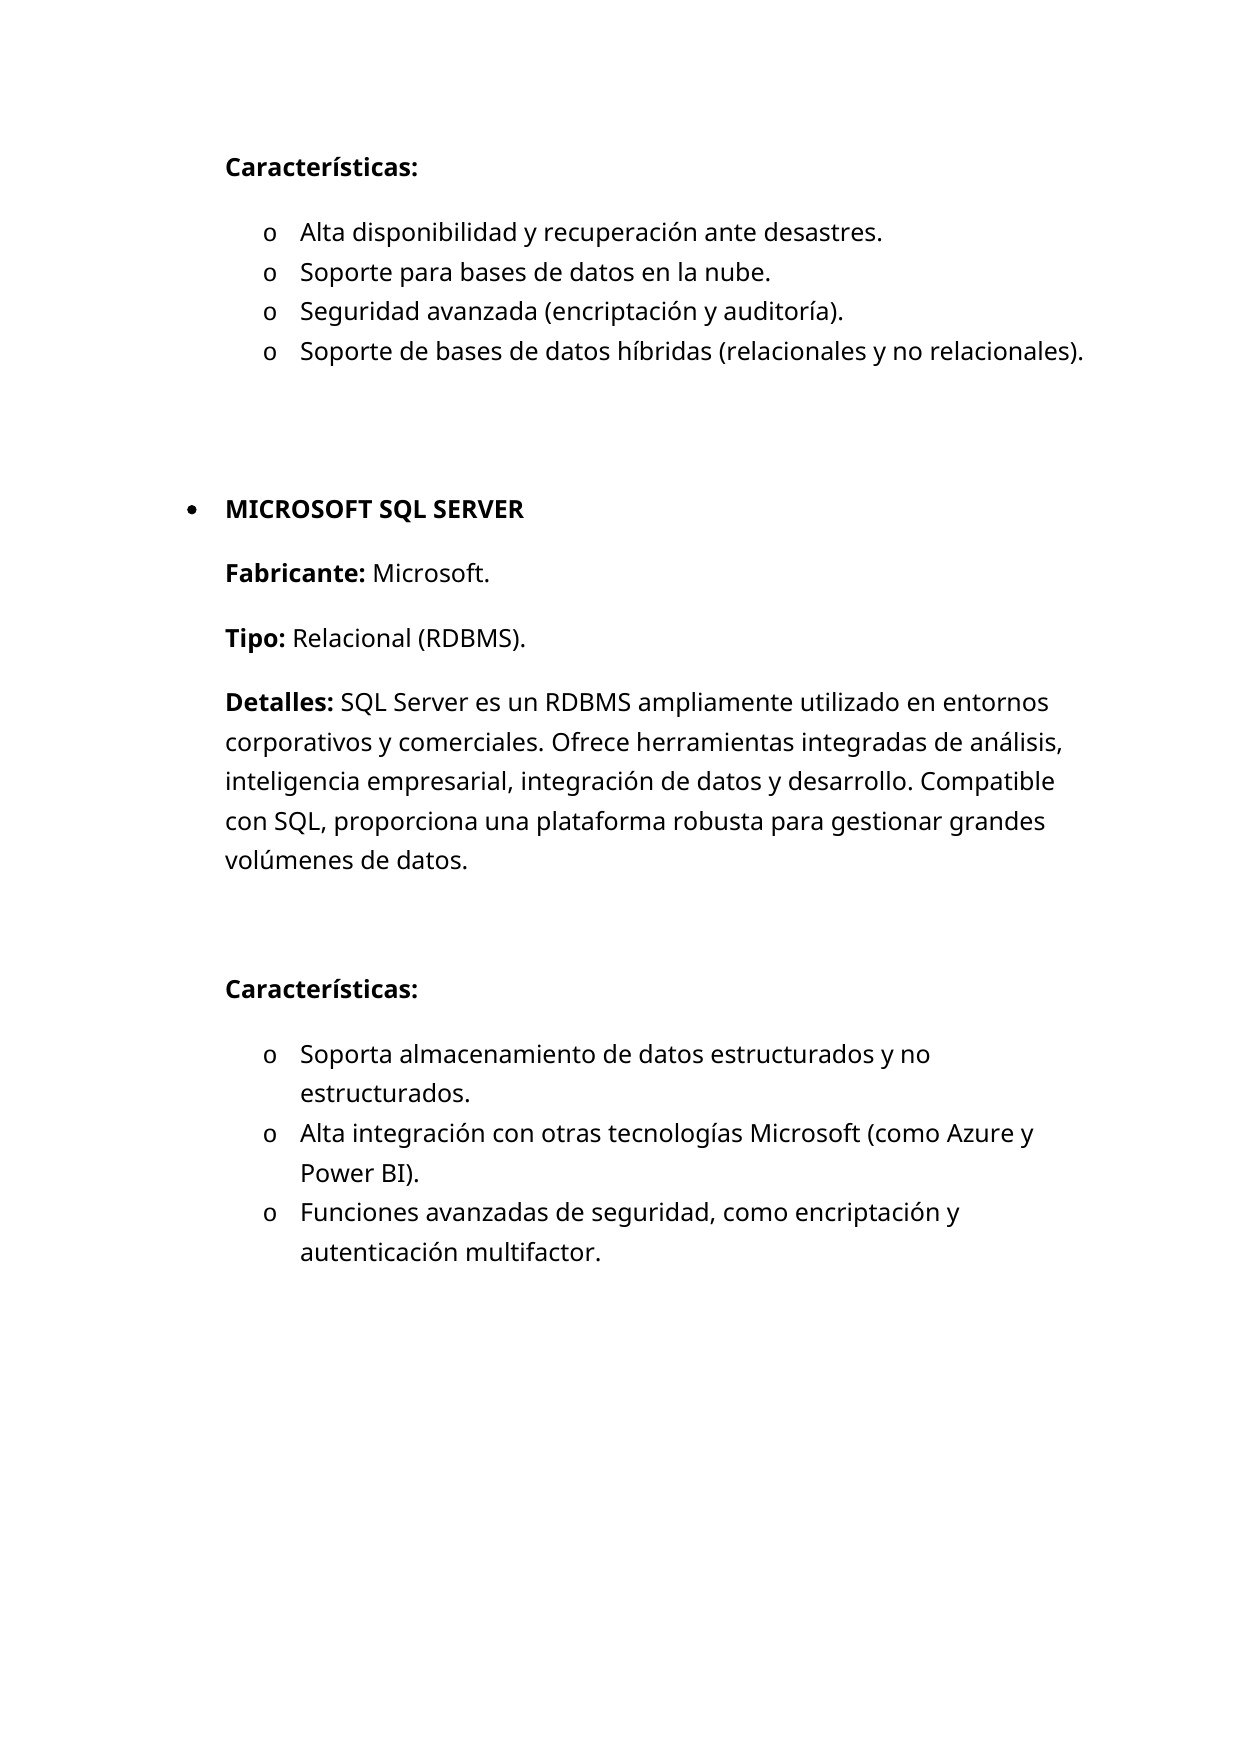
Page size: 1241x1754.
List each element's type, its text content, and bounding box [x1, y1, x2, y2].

text Características: [225, 972, 1090, 1006]
list Seguridad avanzada (encriptación y auditoría). [262, 294, 1090, 328]
list Soporta almacenamiento de datos estructurados y no estructurados. [262, 1036, 1090, 1110]
list Alta disponibilidad y recuperación ante desastres. [262, 214, 1090, 249]
list Funciones avanzadas de seguridad, como encriptación y autenticación multifactor. [262, 1195, 1090, 1268]
list MICROSOFT SQL SERVER [187, 492, 1090, 526]
list Alta integración con otras tecnologías Microsoft (como Azure y Power BI). [262, 1116, 1090, 1189]
text Tipo: Relacional (RDBMS). [225, 621, 1090, 655]
text Características: [225, 150, 1090, 184]
text Detalles: SQL Server es un RDBMS ampliamente utilizado en entornos corporativos y comerciales. Ofrece herramientas integradas de análisis, inteligencia empresarial, integración de datos y desarrollo. Compatible con SQL, proporciona una plataforma robusta para gestionar grandes volúmenes de datos. [225, 685, 1090, 877]
text Fabricante: Microsoft. [225, 556, 1090, 590]
list Soporte para bases de datos en la nube. [262, 254, 1090, 288]
list Soporte de bases de datos híbridas (relacionales y no relacionales). [262, 333, 1090, 368]
